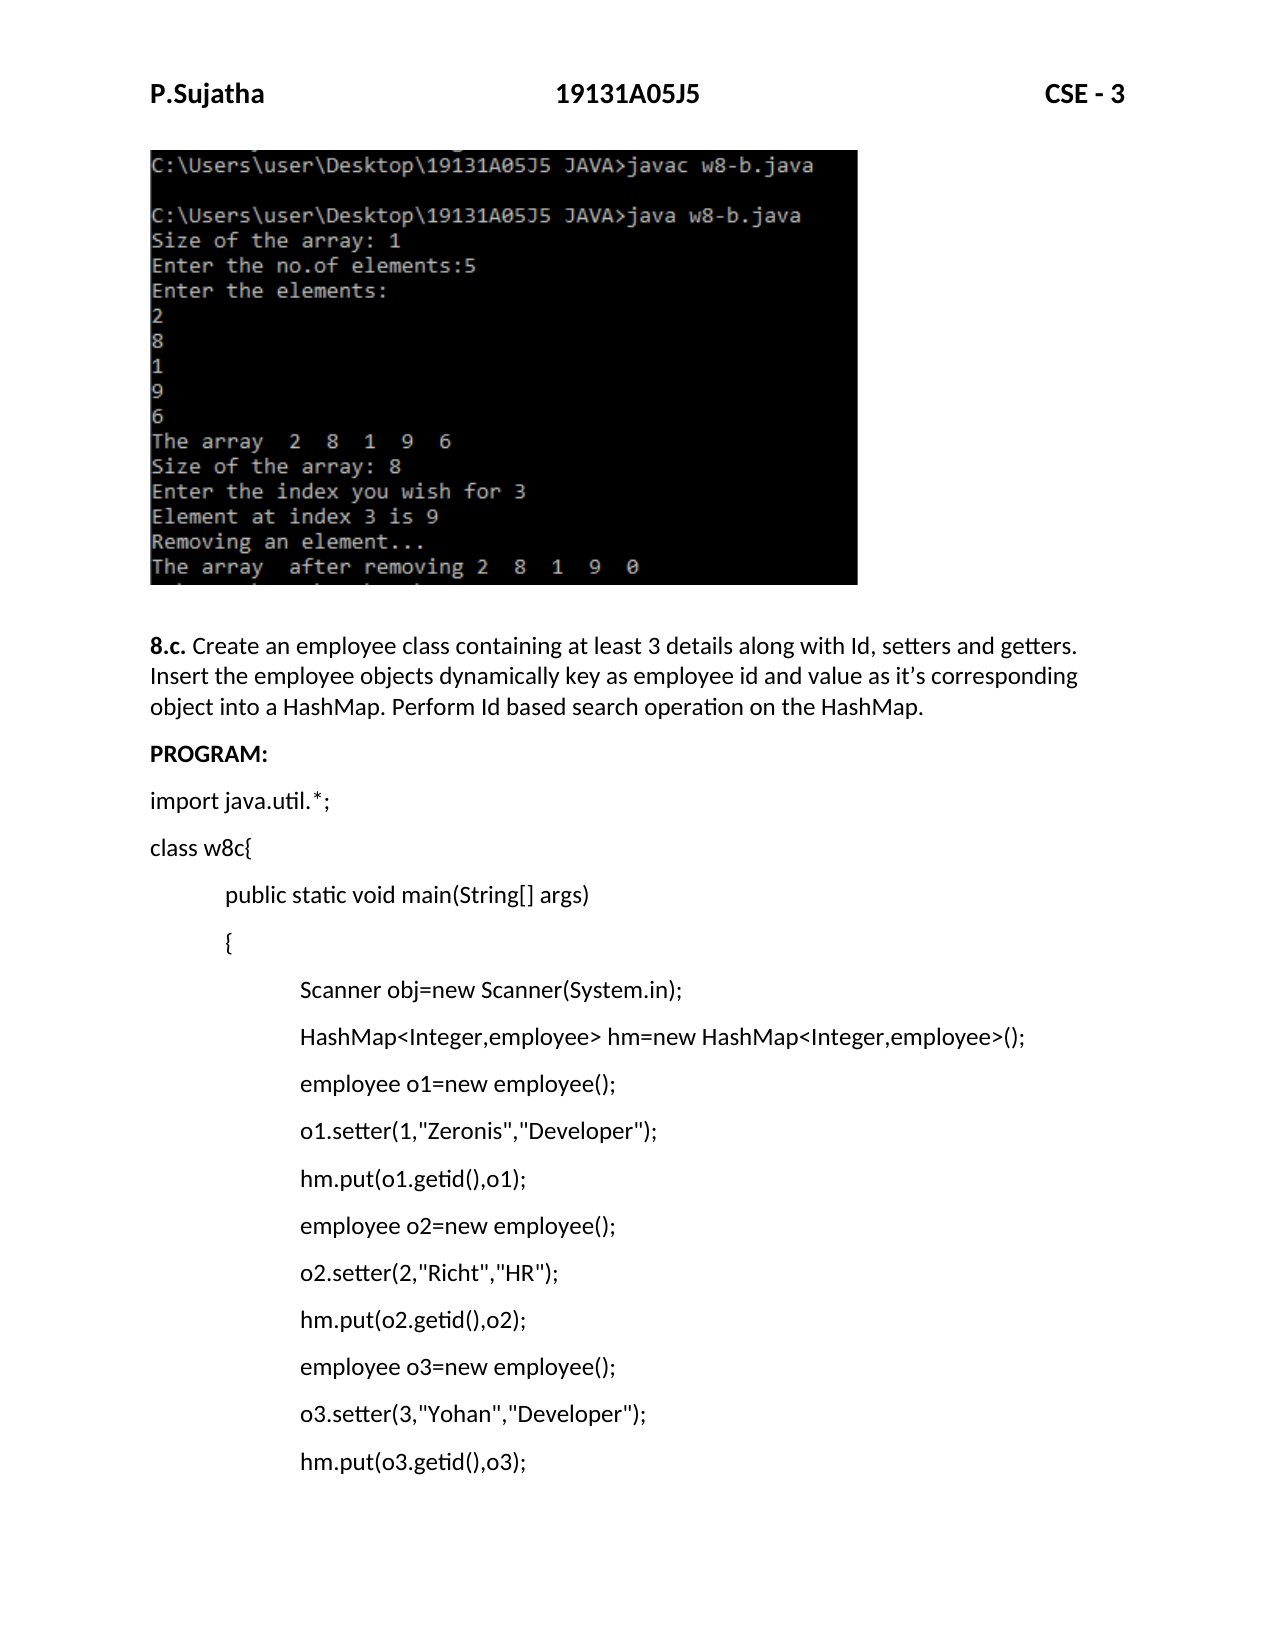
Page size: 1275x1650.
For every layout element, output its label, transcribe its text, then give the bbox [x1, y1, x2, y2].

text public static void main(String[] args) [150, 879, 1125, 910]
text { [150, 927, 1125, 957]
text hm.put(o1.getid(),o1); [150, 1163, 1125, 1193]
text employee o2=new employee(); [150, 1210, 1125, 1240]
text HashMap<Integer,employee> hm=new HashMap<Integer,employee>(); [150, 1021, 1125, 1052]
text Scanner obj=new Scanner(System.in); [150, 974, 1125, 1004]
text class w8c{ [150, 832, 1125, 863]
text import java.util.*; [150, 785, 1125, 816]
text o2.setter(2,"Richt","HR"); [150, 1257, 1125, 1288]
text hm.put(o3.getid(),o3); [150, 1446, 1125, 1476]
text o3.setter(3,"Yohan","Developer"); [150, 1399, 1125, 1429]
text employee o1=new employee(); [150, 1068, 1125, 1099]
picture [150, 150, 858, 585]
text PROGRAM: [150, 738, 1125, 768]
text hm.put(o2.getid(),o2); [150, 1304, 1125, 1335]
text o1.setter(1,"Zeronis","Developer"); [150, 1116, 1125, 1146]
text 8.c. Create an employee class containing at least 3 details along with Id, setters and getters. Insert the employee objects dynamically key as employee id and value as it’s corresponding object into a HashMap. Perform Id based search operation on the HashMap. [150, 630, 1125, 721]
text employee o3=new employee(); [150, 1351, 1125, 1382]
